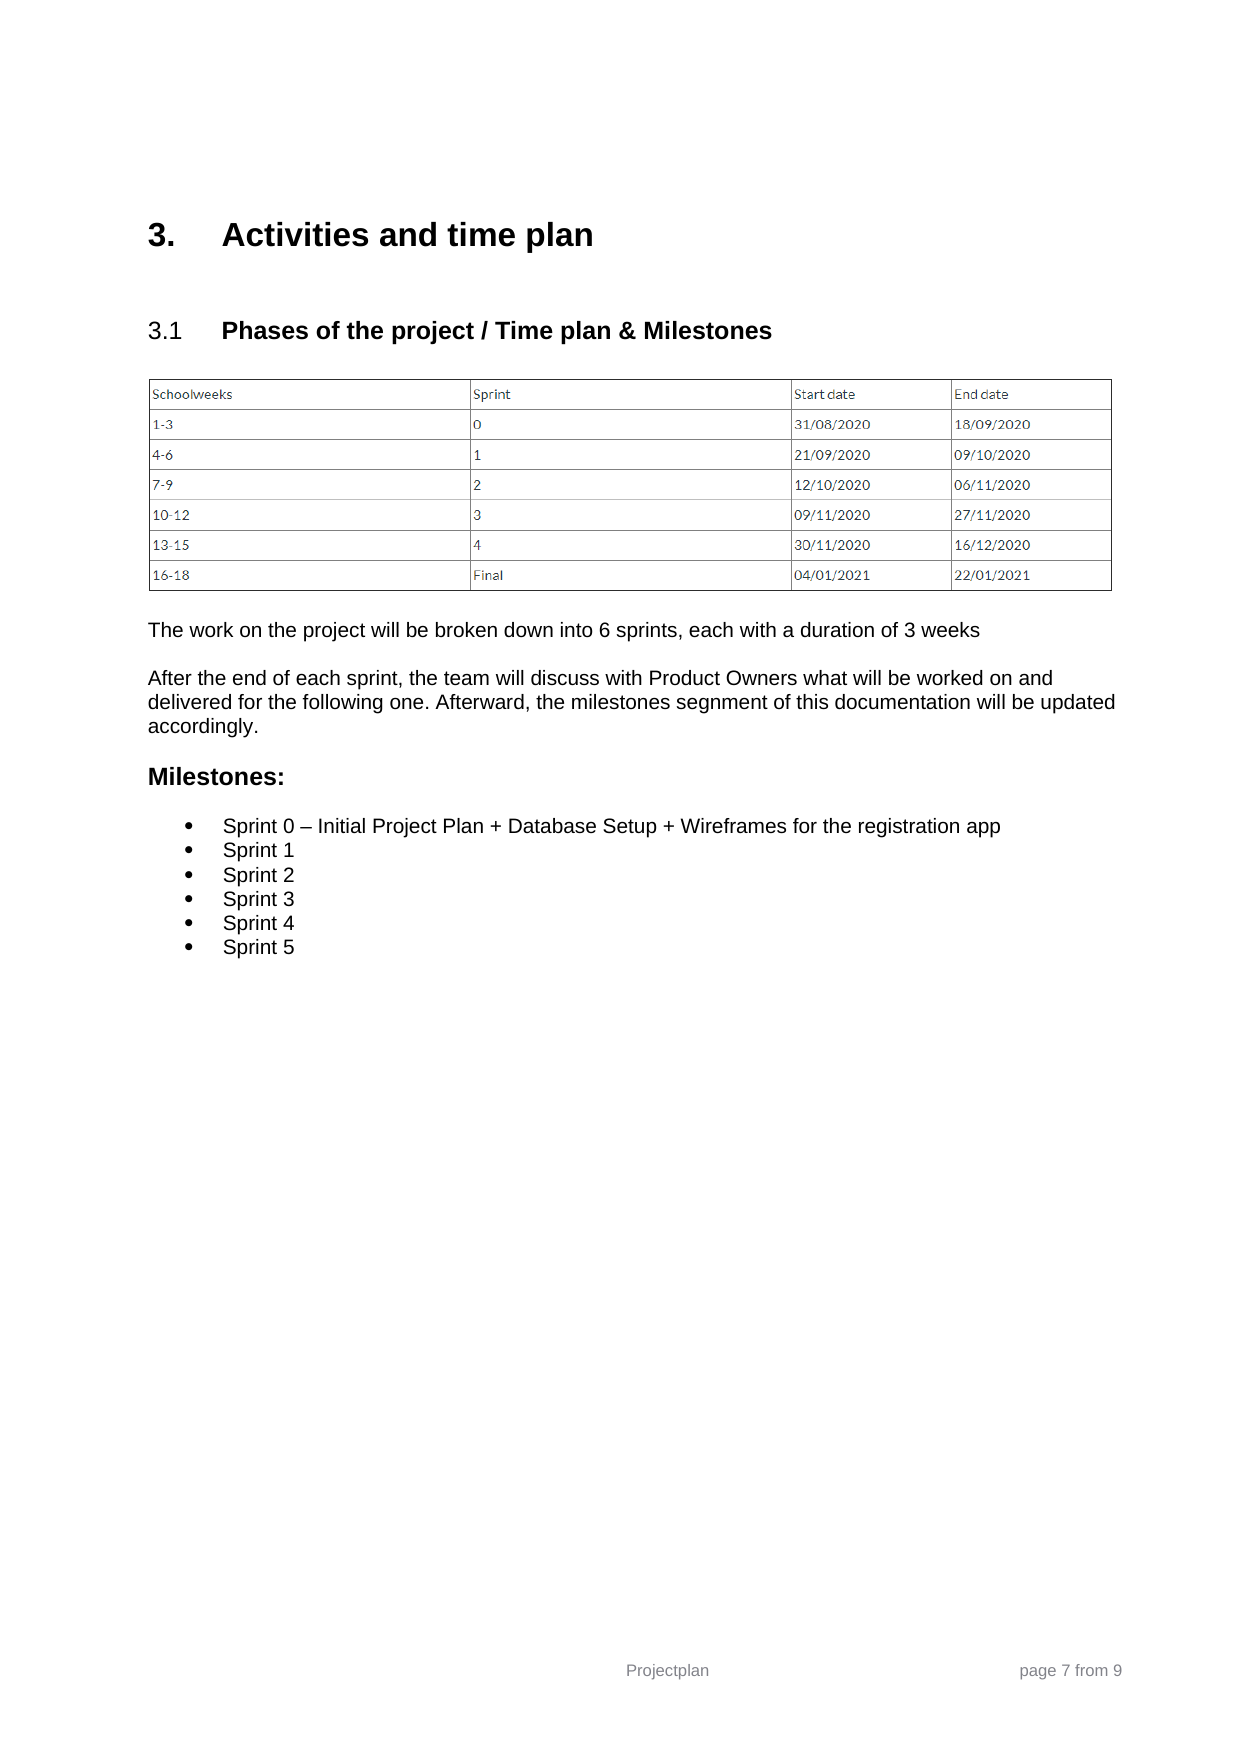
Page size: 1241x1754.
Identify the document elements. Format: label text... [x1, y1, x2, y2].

picture [147, 374, 1117, 594]
text After the end of each sprint, the team will discuss with Product Owners what will be worked on and delivered for the following one. Afterward, the milestones segnment of this documentation will be updated accordingly. [148, 666, 1117, 738]
list Sprint 5 [185, 934, 1117, 959]
list Sprint 0 – Initial Project Plan + Database Setup + Wireframes for the registration app [185, 814, 1117, 838]
list Sprint 4 [185, 911, 1117, 934]
text The work on the project will be broken down into 6 sprints, each with a duration of 3 weeks [148, 618, 1117, 642]
text Milestones: [148, 762, 1117, 790]
list Sprint 3 [185, 886, 1117, 911]
list Sprint 1 [185, 838, 1117, 862]
subtitle Activities and time plan [148, 215, 1117, 254]
subtitle Phases of the project / Time plan & Milestones [148, 316, 1117, 344]
list Sprint 2 [185, 862, 1117, 886]
